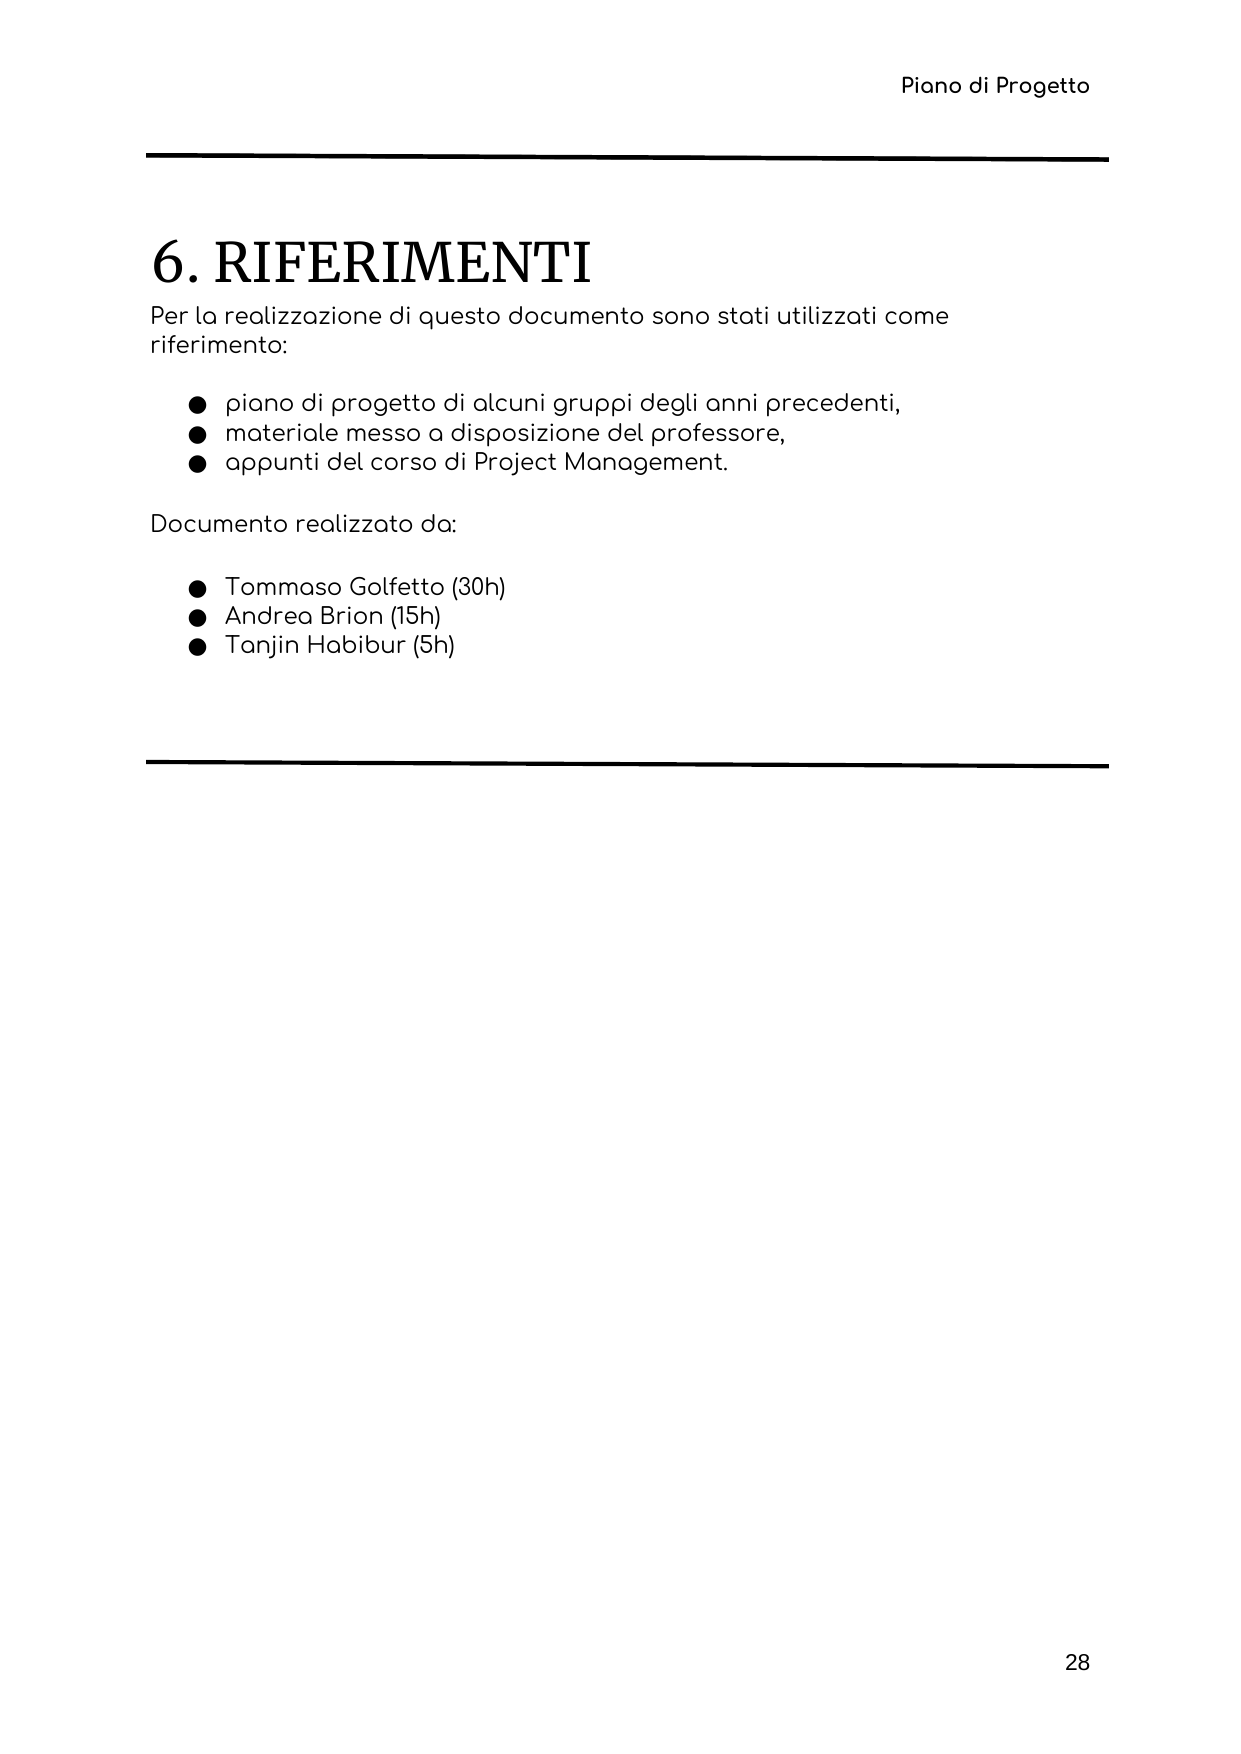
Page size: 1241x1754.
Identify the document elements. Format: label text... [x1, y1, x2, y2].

title 6. RIFERIMENTI [150, 229, 1090, 298]
list piano di progetto di alcuni gruppi degli anni precedenti, [187, 392, 1090, 417]
list Tanjin Habibur (5h) [187, 633, 1090, 659]
list appunti del corso di Project Management. [187, 450, 1090, 476]
text Documento realizzato da: [150, 513, 1090, 538]
list Andrea Brion (15h) [187, 604, 1090, 630]
list materiale messo a disposizione del professore, [187, 421, 1090, 446]
text Per la realizzazione di questo documento sono stati utilizzati come riferimento: [150, 304, 1090, 359]
list Tommaso Golfetto (30h) [187, 575, 1090, 601]
